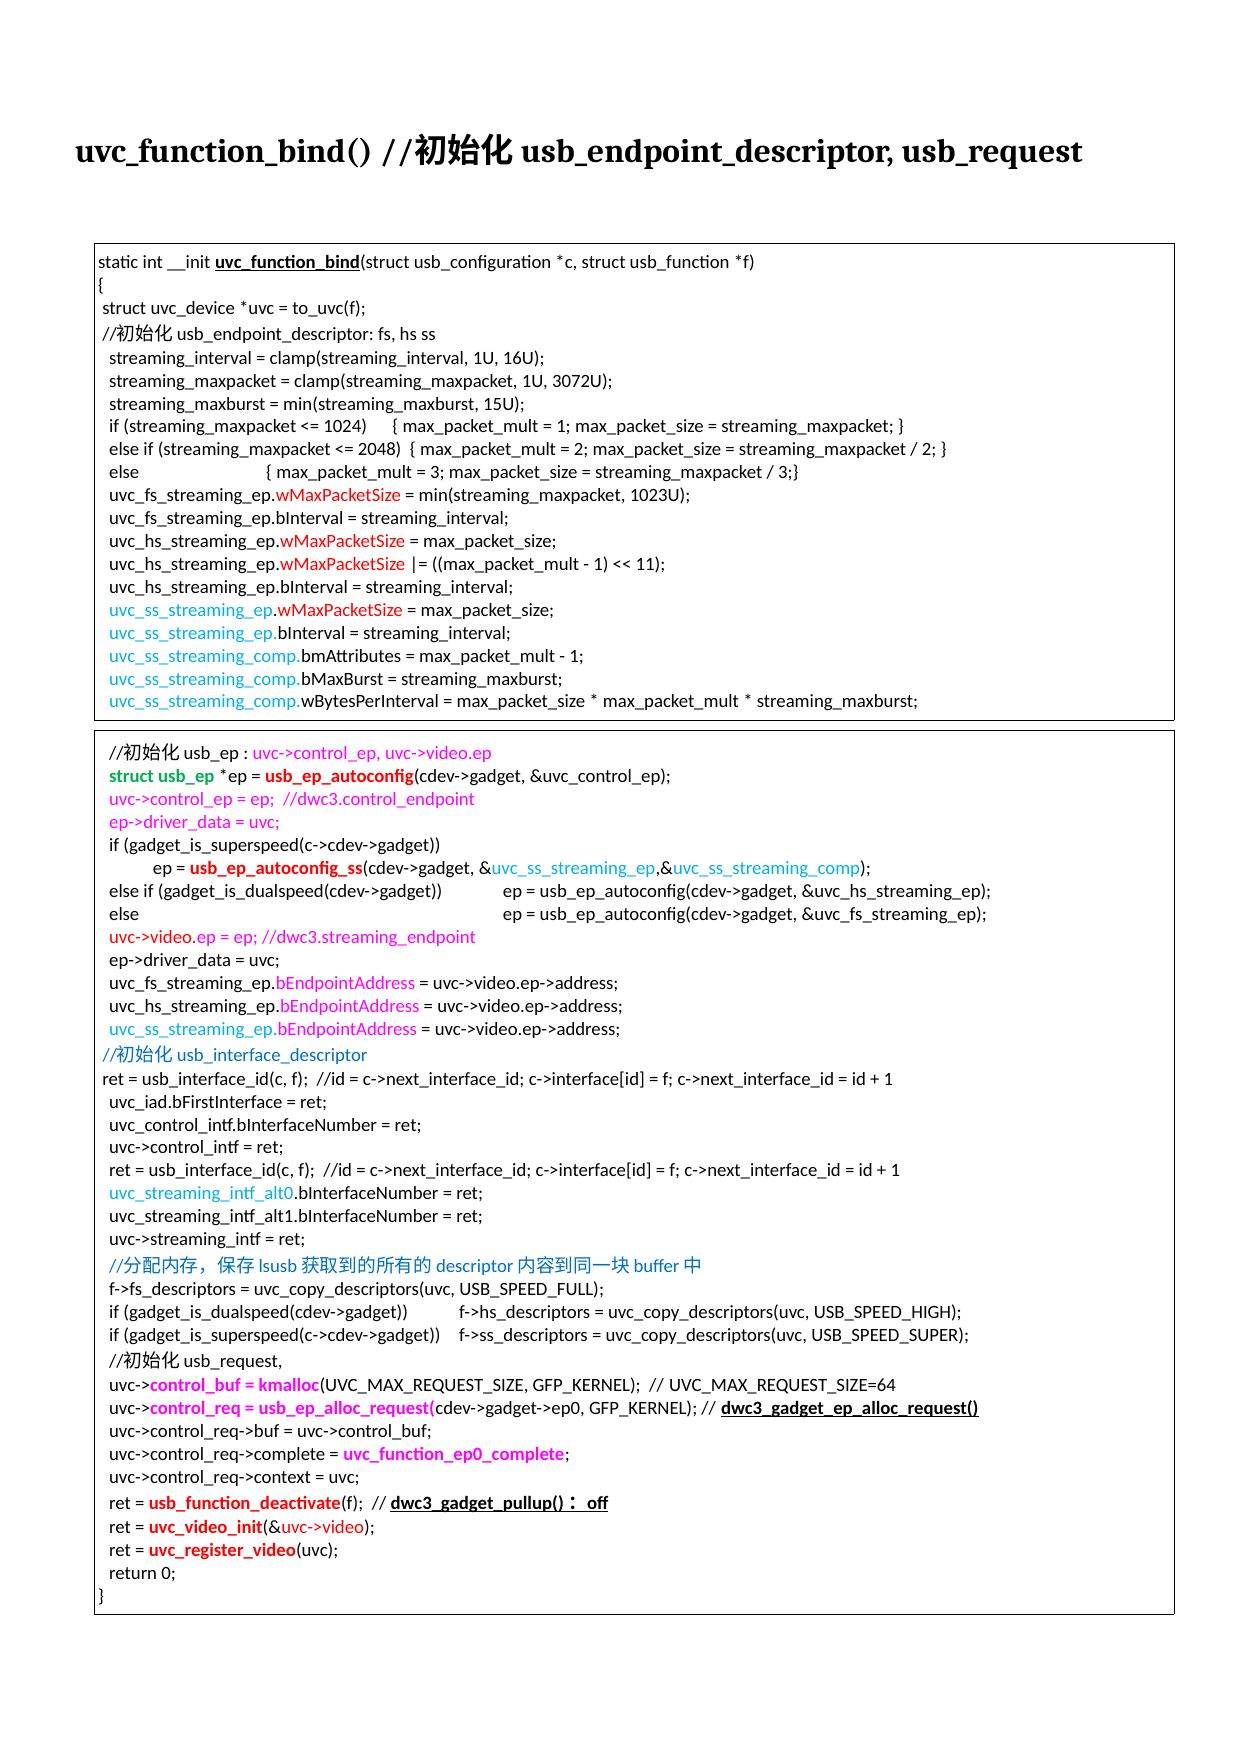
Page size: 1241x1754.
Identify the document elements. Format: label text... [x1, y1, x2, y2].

subtitle uvc_function_bind() //初始化usb_endpoint_descriptor, usb_request [75, 115, 1165, 180]
